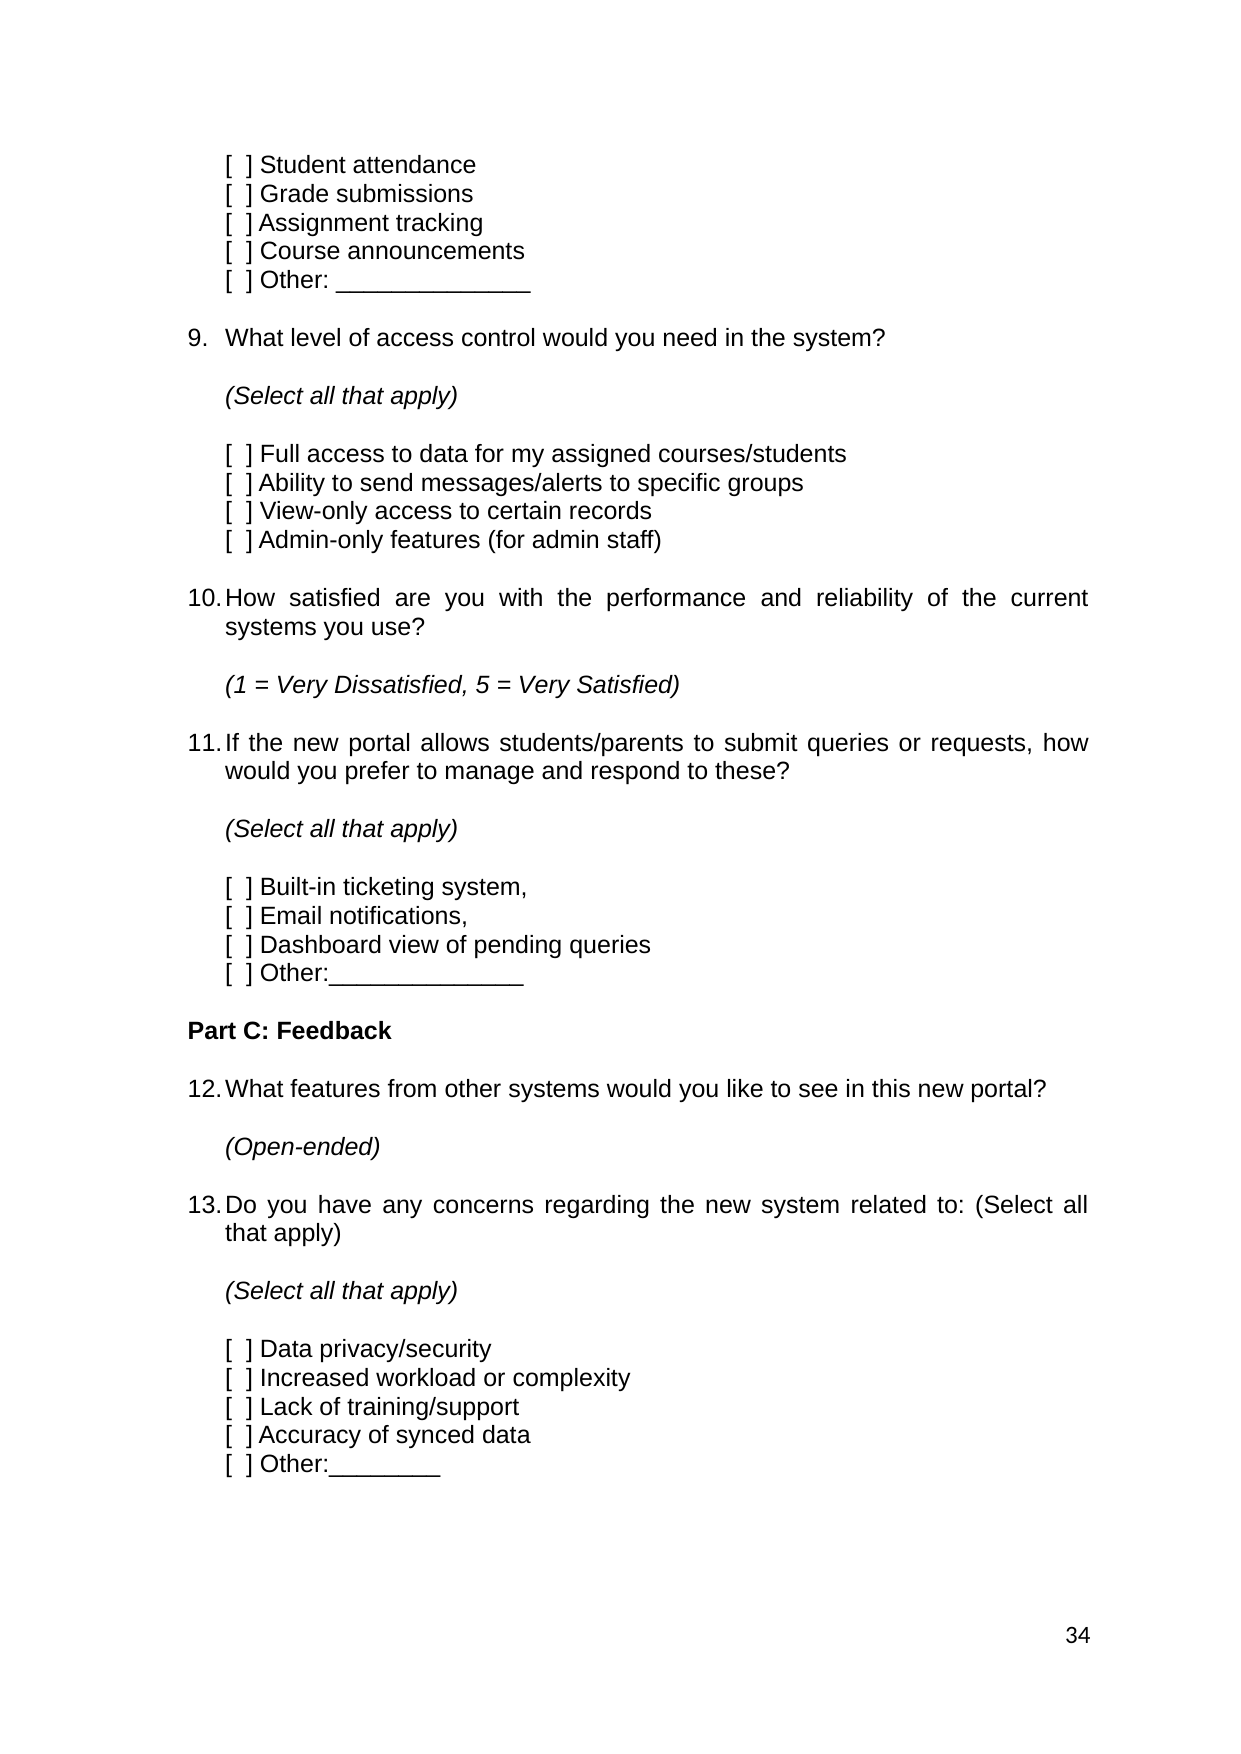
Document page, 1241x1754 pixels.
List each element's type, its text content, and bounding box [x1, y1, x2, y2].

text [ ] Grade submissions [225, 179, 1090, 207]
list How satisfied are you with the performance and reliability of the current systems you use? [187, 583, 1090, 640]
list (Open-ended) [225, 1132, 1090, 1160]
text [ ] Increased workload or complexity [225, 1363, 1090, 1392]
list What level of access control would you need in the system? [187, 323, 1090, 352]
text [ ] Full access to data for my assigned courses/students [225, 439, 1090, 467]
text (Select all that apply) [225, 381, 1090, 409]
text [ ] Lack of training/support [225, 1392, 1090, 1420]
text [ ] View-only access to certain records [225, 496, 1090, 525]
text Part C: Feedback [150, 1016, 1090, 1045]
text [ ] Data privacy/security [225, 1334, 1090, 1363]
text [ ] Other:______________ [225, 958, 1090, 987]
text (1 = Very Dissatisfied, 5 = Very Satisfied) [187, 669, 1090, 698]
list If the new portal allows students/parents to submit queries or requests, how would you prefer to manage and respond to these? [187, 727, 1090, 785]
list (Select all that apply) [225, 1276, 1090, 1305]
text [ ] Accuracy of synced data [225, 1420, 1090, 1449]
text [ ] Student attendance [225, 150, 1090, 179]
list Do you have any concerns regarding the new system related to: (Select all that apply) [187, 1189, 1090, 1247]
text [ ] Ability to send messages/alerts to specific groups [225, 467, 1090, 496]
text [ ] Admin-only features (for admin staff) [225, 525, 1090, 554]
text [ ] Other: ______________ [225, 265, 1090, 294]
text [ ] Dashboard view of pending queries [225, 929, 1090, 958]
text [ ] Other:________ [225, 1449, 1090, 1478]
text [ ] Built-in ticketing system, [225, 872, 1090, 901]
list What features from other systems would you like to see in this new portal? [187, 1074, 1090, 1103]
text [ ] Email notifications, [225, 901, 1090, 929]
text [ ] Assignment tracking [225, 207, 1090, 236]
list (Select all that apply) [225, 814, 1090, 843]
text [ ] Course announcements [225, 236, 1090, 265]
